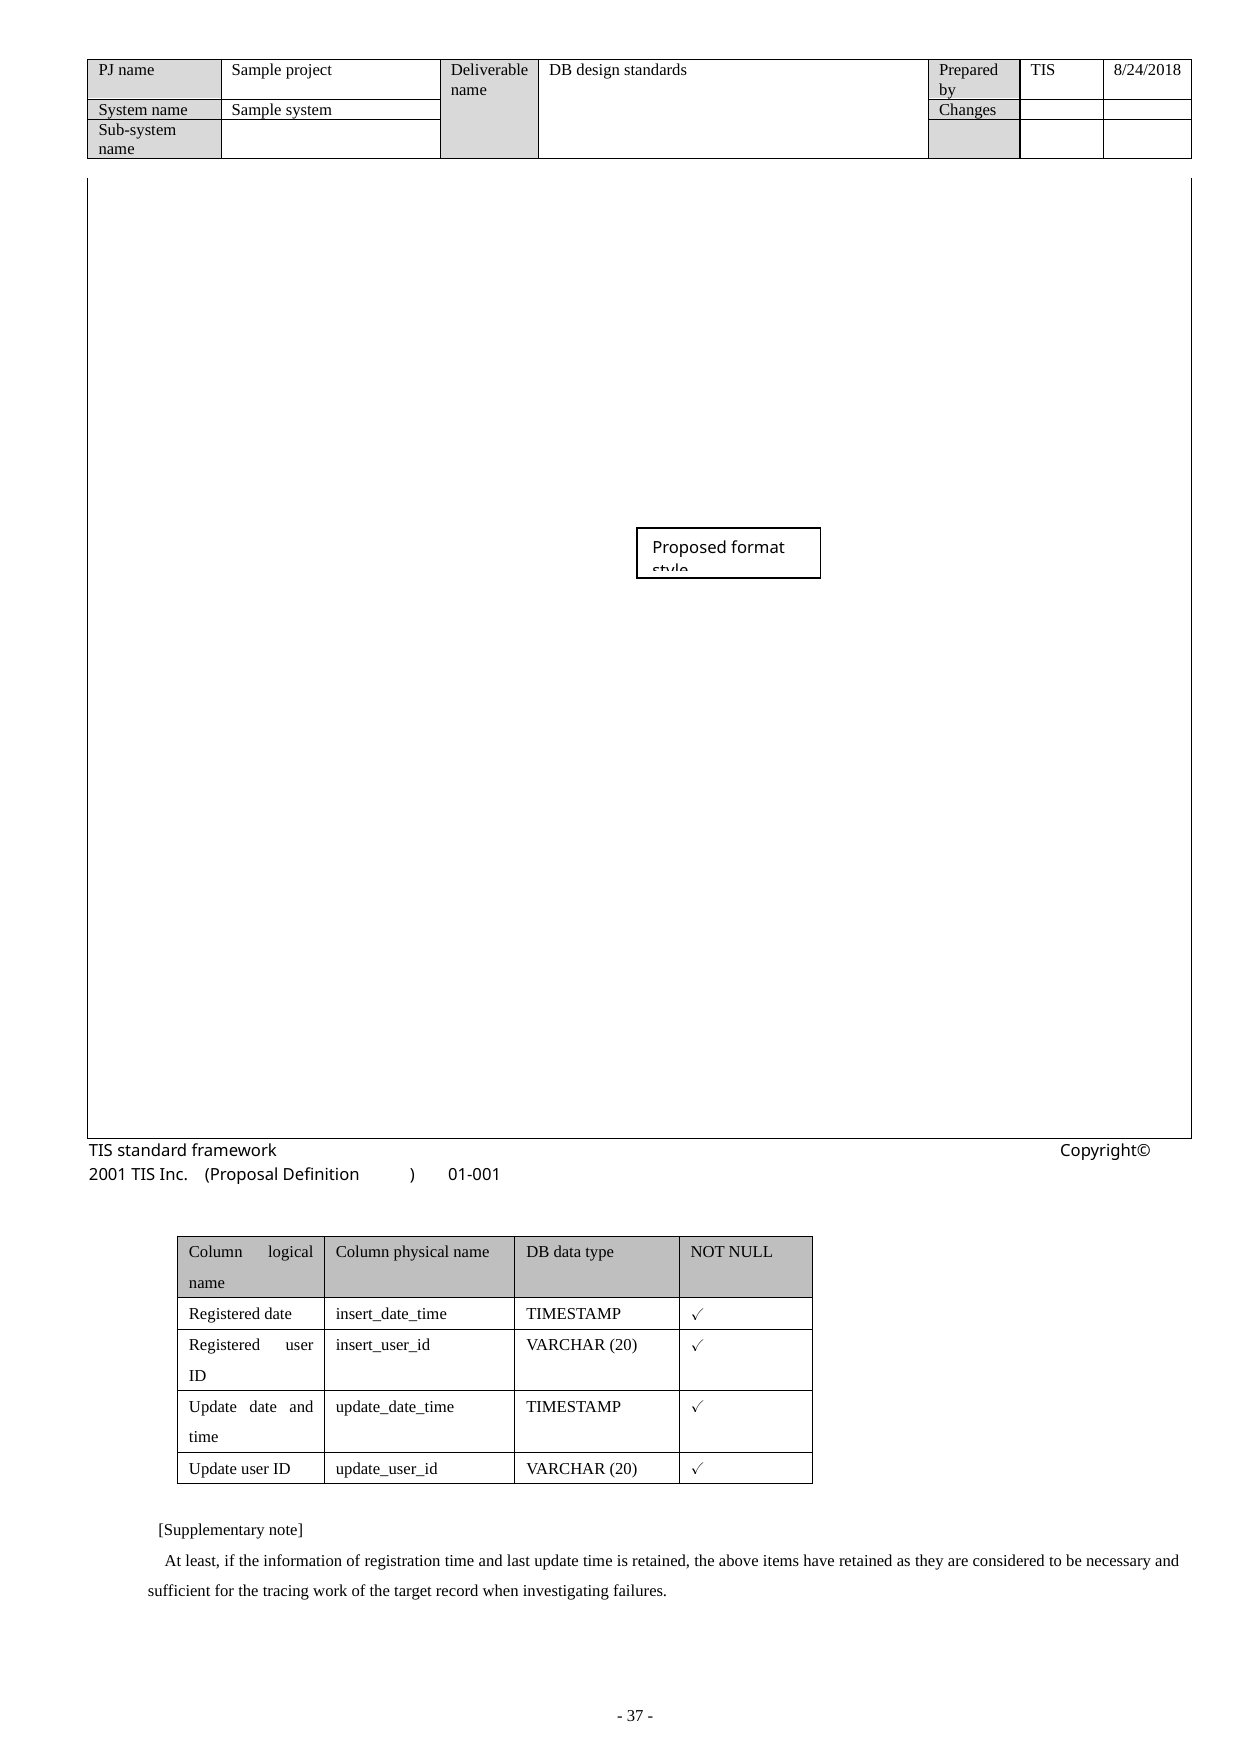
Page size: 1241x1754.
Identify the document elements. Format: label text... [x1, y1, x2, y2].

table_cell Registered user ID [178, 1330, 324, 1390]
table_cell Update date and time [178, 1391, 324, 1452]
table_header DB data type [515, 1237, 679, 1297]
text At least, if the information of registration time and last update time is retained, the above items have retained as they are considered to be necessary and sufficient for the tracing work of the target record when investigating failures. [148, 1545, 1181, 1606]
table_header Column physical name [325, 1237, 514, 1297]
table_cell ✓ [680, 1330, 812, 1390]
table_cell Update user ID [178, 1453, 324, 1483]
table_cell VARCHAR (20) [515, 1330, 679, 1390]
text [Supplementary note] [148, 1515, 1181, 1545]
table_cell TIMESTAMP [515, 1391, 679, 1452]
table_header Column logical name [178, 1237, 324, 1297]
table_header NOT NULL [680, 1237, 812, 1297]
table_cell ✓ [680, 1298, 812, 1329]
table_cell update_date_time [325, 1391, 514, 1452]
table_cell ✓ [680, 1453, 812, 1483]
table_cell update_user_id [325, 1453, 514, 1483]
table_cell Registered date [178, 1298, 324, 1329]
table_cell ✓ [680, 1391, 812, 1452]
table_cell TIMESTAMP [515, 1298, 679, 1329]
table_cell VARCHAR (20) [515, 1453, 679, 1483]
table_cell insert_user_id [325, 1330, 514, 1390]
table_cell insert_date_time [325, 1298, 514, 1329]
